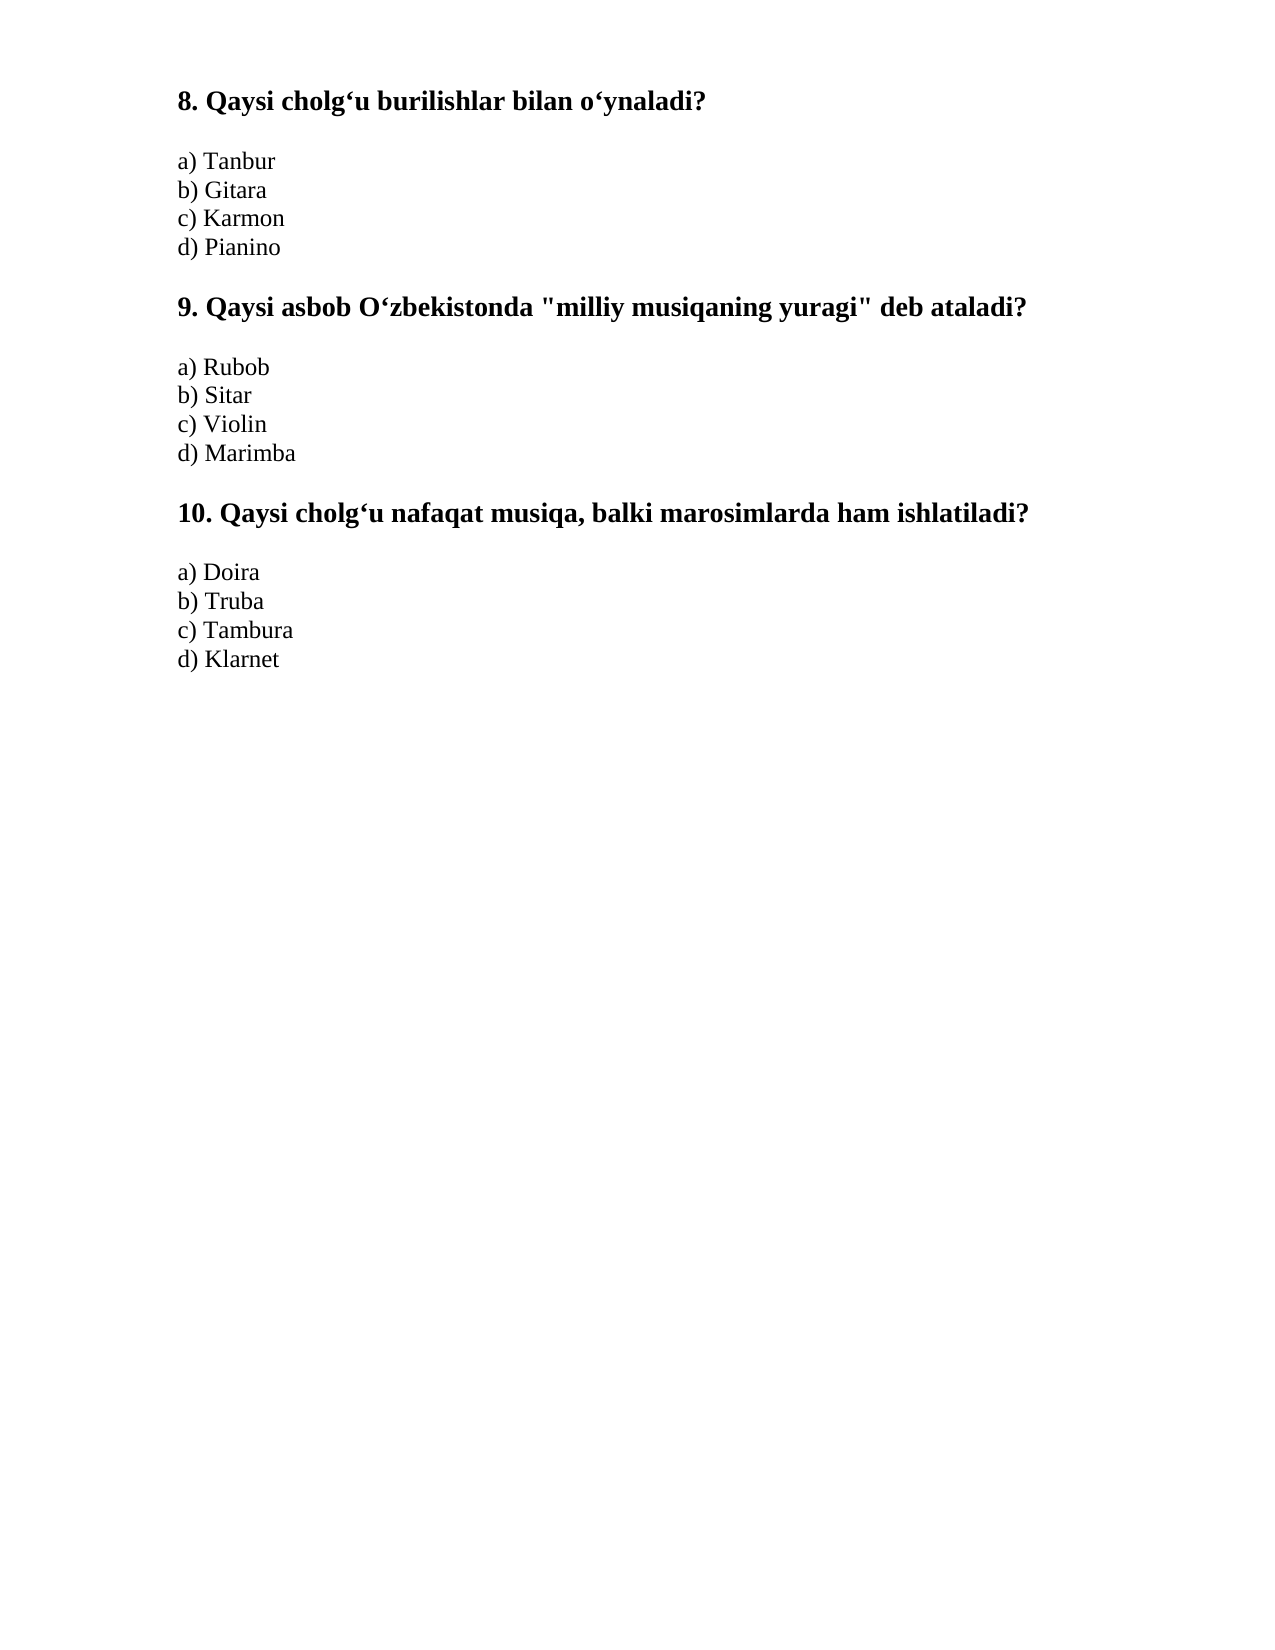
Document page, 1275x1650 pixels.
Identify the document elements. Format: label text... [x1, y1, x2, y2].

text a) Rubob b) Sitar c) Violin d) Marimba [177, 352, 1186, 467]
text 10. Qaysi cholgʻu nafaqat musiqa, balki marosimlarda ham ishlatiladi? [177, 496, 1186, 528]
text a) Tanbur b) Gitara c) Karmon d) Pianino [177, 146, 1186, 261]
text 9. Qaysi asbob Oʻzbekistonda "milliy musiqaning yuragi" deb ataladi? [177, 290, 1186, 322]
text 8. Qaysi cholgʻu burilishlar bilan o‘ynaladi? [177, 84, 1186, 117]
text a) Doira b) Truba c) Tambura d) Klarnet [177, 557, 1186, 672]
